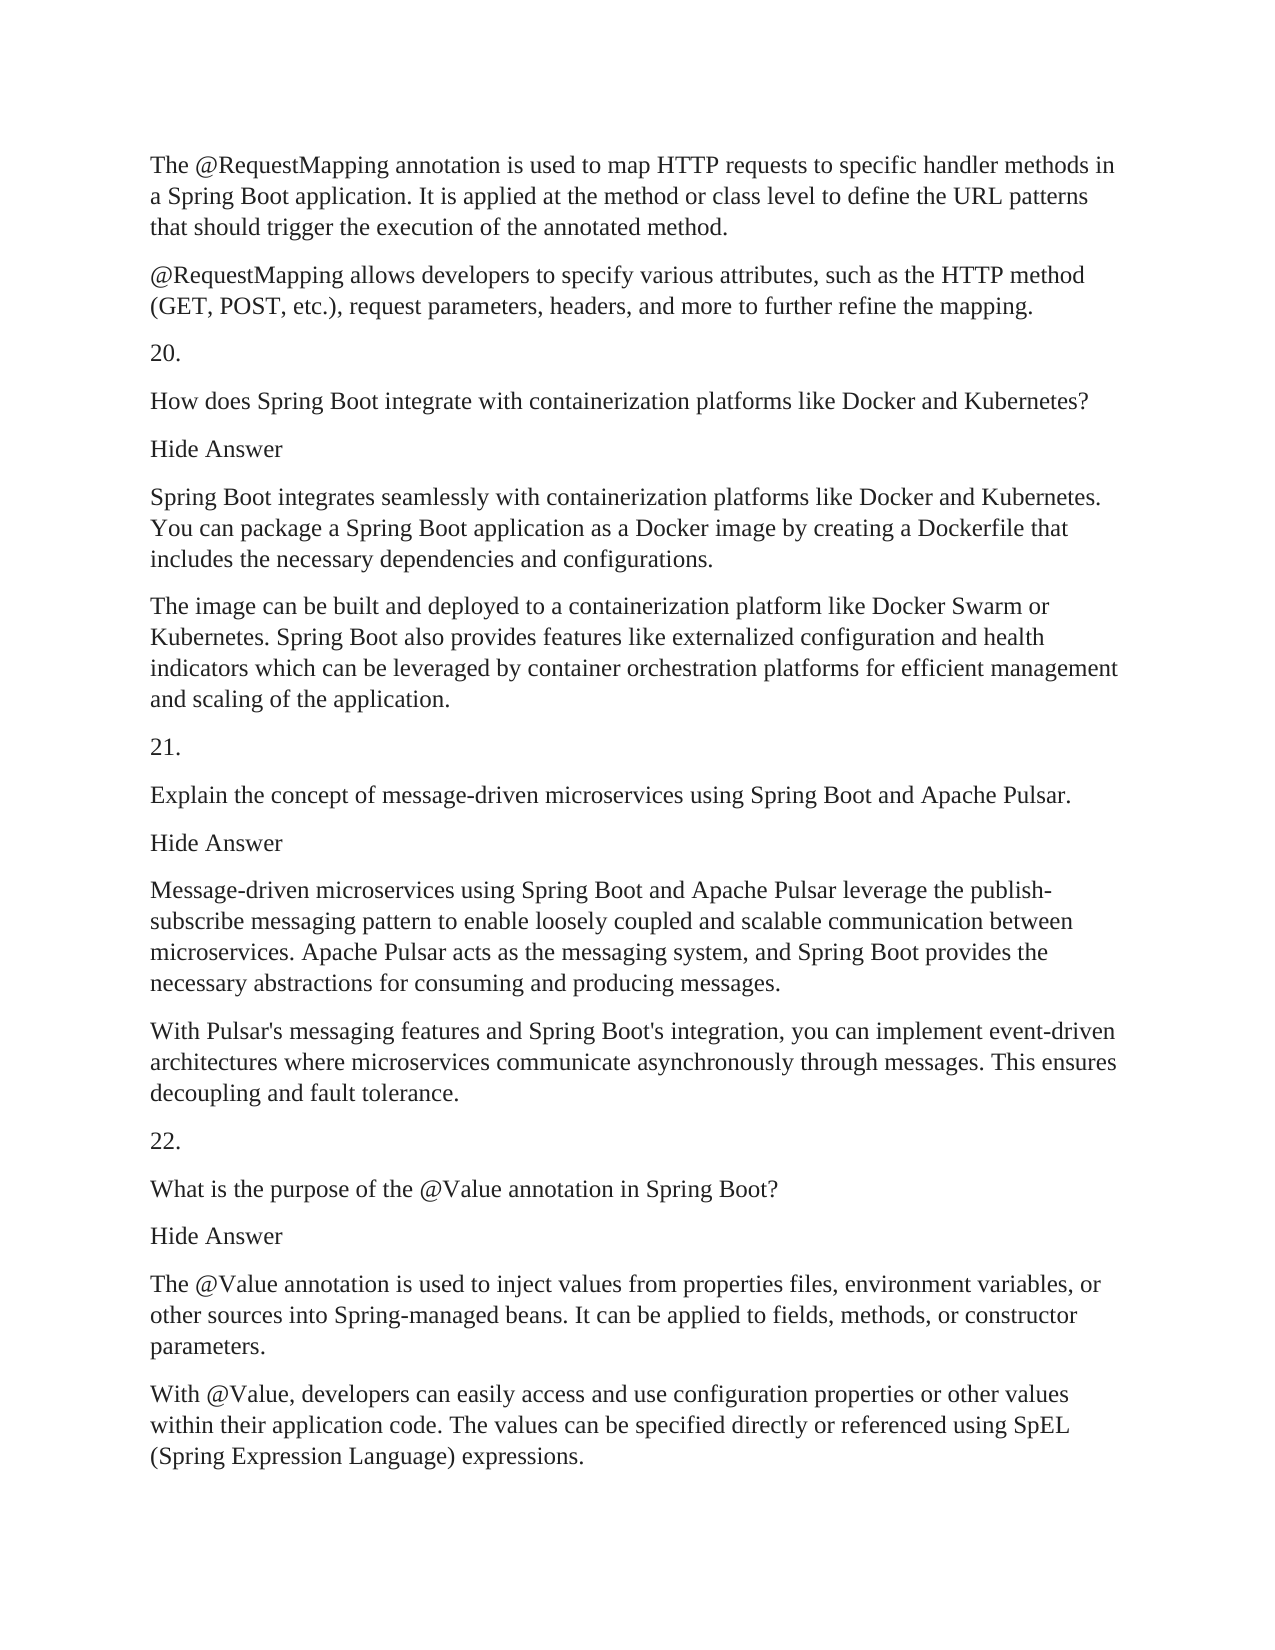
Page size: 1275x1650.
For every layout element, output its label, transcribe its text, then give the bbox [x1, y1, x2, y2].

text Hide Answer [150, 828, 1125, 856]
text Hide Answer [150, 434, 1125, 463]
text Explain the concept of message-driven microservices using Spring Boot and Apache Pulsar. [150, 780, 1125, 809]
text 20. [150, 338, 1125, 367]
text The @RequestMapping annotation is used to map HTTP requests to specific handler methods in a Spring Boot application. It is applied at the method or class level to define the URL patterns that should trigger the execution of the annotated method. [150, 150, 1125, 241]
text Spring Boot integrates seamlessly with containerization platforms like Docker and Kubernetes. You can package a Spring Boot application as a Docker image by creating a Dockerfile that includes the necessary dependencies and configurations. [150, 482, 1125, 572]
text 21. [150, 732, 1125, 761]
text The image can be built and deployed to a containerization platform like Docker Swarm or Kubernetes. Spring Boot also provides features like externalized configuration and health indicators which can be leveraged by container orchestration platforms for efficient management and scaling of the application. [150, 591, 1125, 713]
text How does Spring Boot integrate with containerization platforms like Docker and Kubernetes? [150, 386, 1125, 415]
text What is the purpose of the @Value annotation in Spring Boot? [150, 1174, 1125, 1202]
text 22. [150, 1126, 1125, 1155]
text Message-driven microservices using Spring Boot and Apache Pulsar leverage the publish-subscribe messaging pattern to enable loosely coupled and scalable communication between microservices. Apache Pulsar acts as the messaging system, and Spring Boot provides the necessary abstractions for consuming and producing messages. [150, 875, 1125, 997]
text The @Value annotation is used to inject values from properties files, environment variables, or other sources into Spring-managed beans. It can be applied to fields, methods, or constructor parameters. [150, 1269, 1125, 1360]
text With Pulsar's messaging features and Spring Boot's integration, you can implement event-driven architectures where microservices communicate asynchronously through messages. This ensures decoupling and fault tolerance. [150, 1016, 1125, 1107]
text @RequestMapping allows developers to specify various attributes, such as the HTTP method (GET, POST, etc.), request parameters, headers, and more to further refine the mapping. [150, 260, 1125, 319]
text Hide Answer [150, 1221, 1125, 1250]
text With @Value, developers can easily access and use configuration properties or other values within their application code. The values can be specified directly or referenced using SpEL (Spring Expression Language) expressions. [150, 1379, 1125, 1470]
